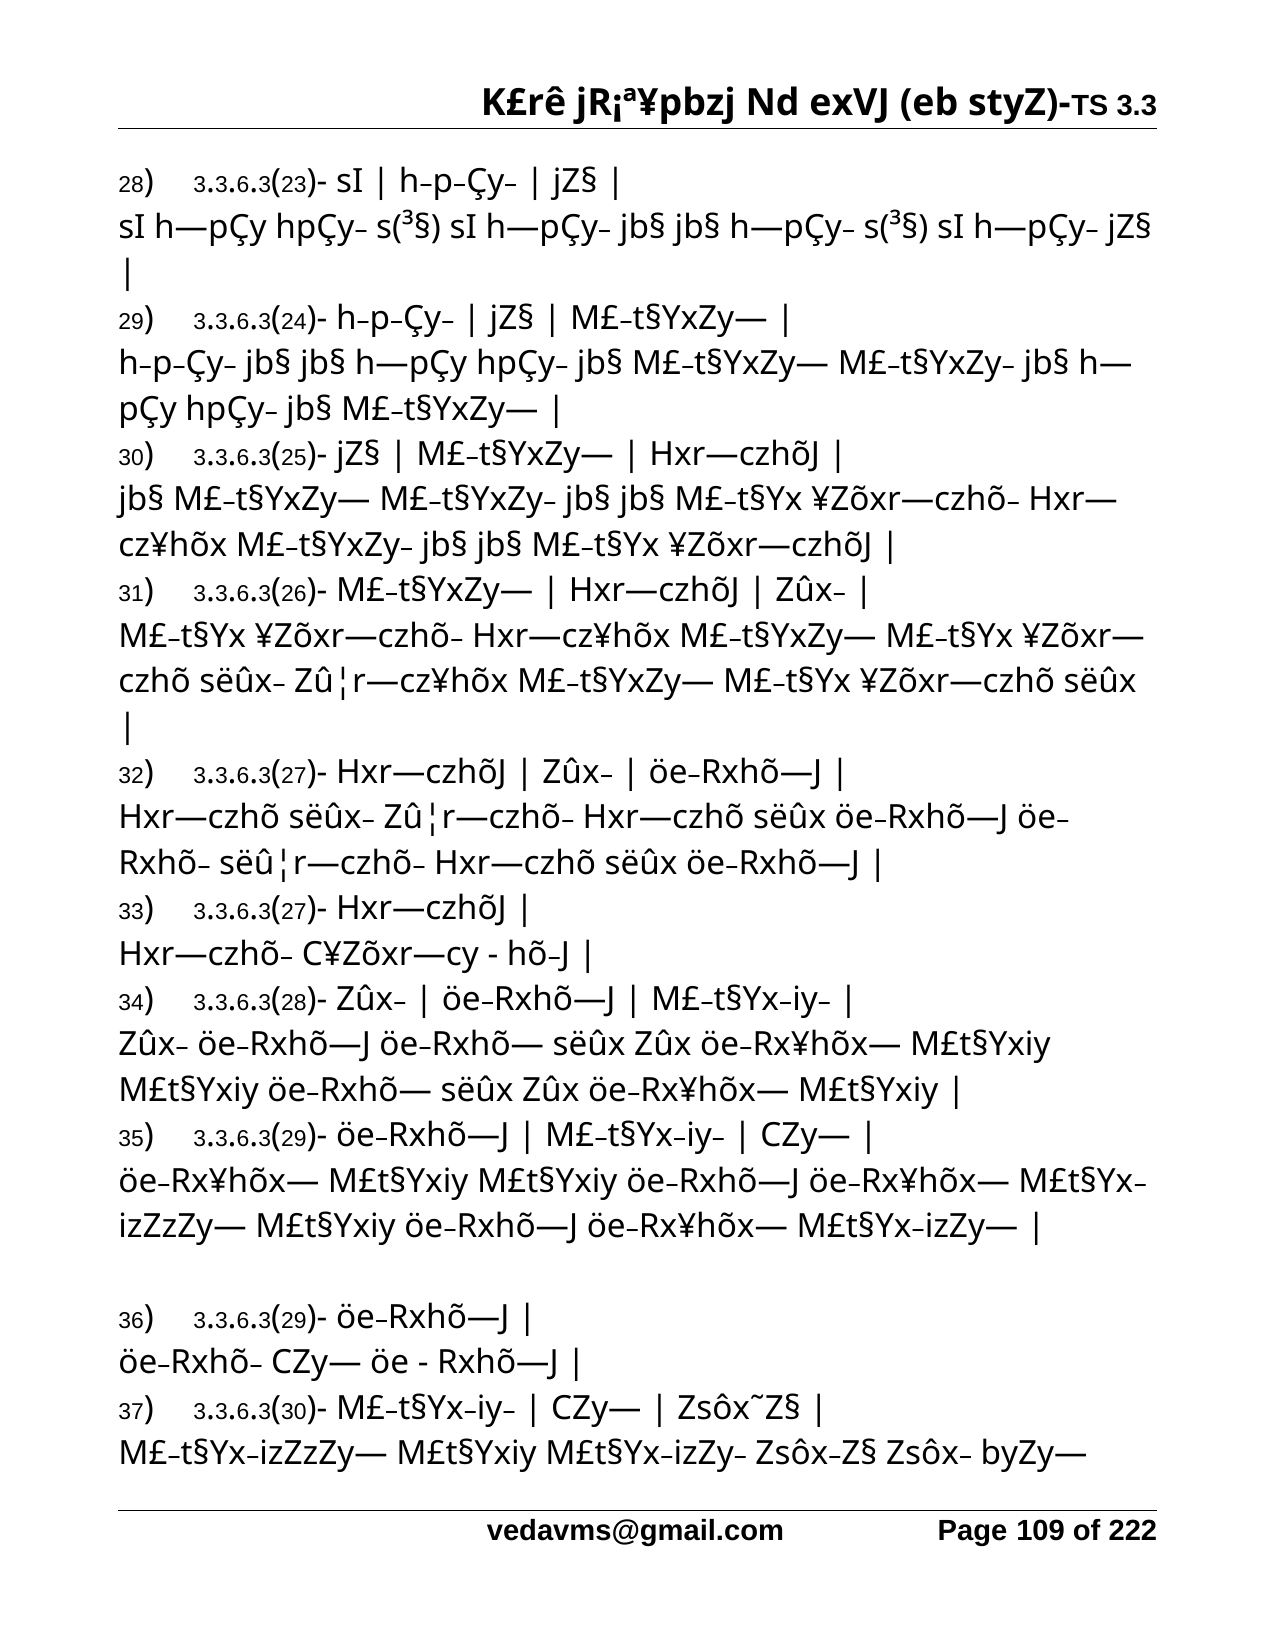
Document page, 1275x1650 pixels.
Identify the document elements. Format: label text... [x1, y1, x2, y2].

text Hxr—czhõ– C¥Zõxr—cy - hõ–J | [118, 929, 1157, 975]
text 32) 3.3.6.3(27)- Hxr—czhõJ | Zûx– | öe–Rxhõ—J | [118, 748, 1157, 793]
text jb§ M£–t§YxZy— M£–t§YxZy– jb§ jb§ M£–t§Yx ¥Zõxr—czhõ– Hxr—cz¥hõx M£–t§YxZy– jb§ jb§ M£–t§Yx ¥Zõxr—czhõJ | [118, 475, 1157, 566]
text 28) 3.3.6.3(23)- sI | h–p–Çy– | jZ§ | [118, 157, 1157, 203]
text 34) 3.3.6.3(28)- Zûx– | öe–Rxhõ—J | M£–t§Yx–iy– | [118, 975, 1157, 1020]
text 30) 3.3.6.3(25)- jZ§ | M£–t§YxZy— | Hxr—czhõJ | [118, 430, 1157, 475]
text 36) 3.3.6.3(29)- öe–Rxhõ—J | [118, 1293, 1157, 1338]
text 37) 3.3.6.3(30)- M£–t§Yx–iy– | CZy— | Zsôx˜Z§ | [118, 1383, 1157, 1429]
text öe–Rxhõ– CZy— öe - Rxhõ—J | [118, 1338, 1157, 1383]
text 31) 3.3.6.3(26)- M£–t§YxZy— | Hxr—czhõJ | Zûx– | [118, 566, 1157, 611]
text M£–t§Yx–izZzZy— M£t§Yxiy M£t§Yx–izZy– Zsôx–Z§ Zsôx– byZy— M£t§Yxiy M£t§Yx–izZy– Zsôx˜Z§ | [118, 1429, 1157, 1474]
text M£–t§Yx ¥Zõxr—czhõ– Hxr—cz¥hõx M£–t§YxZy— M£–t§Yx ¥Zõxr—czhõ sëûx– Zû¦r—cz¥hõx M£–t§YxZy— M£–t§Yx ¥Zõxr—czhõ sëûx | [118, 611, 1157, 748]
text 35) 3.3.6.3(29)- öe–Rxhõ—J | M£–t§Yx–iy– | CZy— | [118, 1111, 1157, 1156]
text 33) 3.3.6.3(27)- Hxr—czhõJ | [118, 884, 1157, 929]
text Zûx– öe–Rxhõ—J öe–Rxhõ— sëûx Zûx öe–Rx¥hõx— M£t§Yxiy M£t§Yxiy öe–Rxhõ— sëûx Zûx öe–Rx¥hõx— M£t§Yxiy | [118, 1020, 1157, 1111]
text h–p–Çy– jb§ jb§ h—pÇy hpÇy– jb§ M£–t§YxZy— M£–t§YxZy– jb§ h—pÇy hpÇy– jb§ M£–t§YxZy— | [118, 339, 1157, 430]
text öe–Rx¥hõx— M£t§Yxiy M£t§Yxiy öe–Rxhõ—J öe–Rx¥hõx— M£t§Yx–izZzZy— M£t§Yxiy öe–Rxhõ—J öe–Rx¥hõx— M£t§Yx–izZy— | [118, 1156, 1157, 1247]
text Hxr—czhõ sëûx– Zû¦r—czhõ– Hxr—czhõ sëûx öe–Rxhõ—J öe–Rxhõ– sëû¦r—czhõ– Hxr—czhõ sëûx öe–Rxhõ—J | [118, 793, 1157, 884]
text sI h—pÇy hpÇy– s(³§) sI h—pÇy– jb§ jb§ h—pÇy– s(³§) sI h—pÇy– jZ§ | [118, 203, 1157, 293]
text 29) 3.3.6.3(24)- h–p–Çy– | jZ§ | M£–t§YxZy— | [118, 293, 1157, 339]
